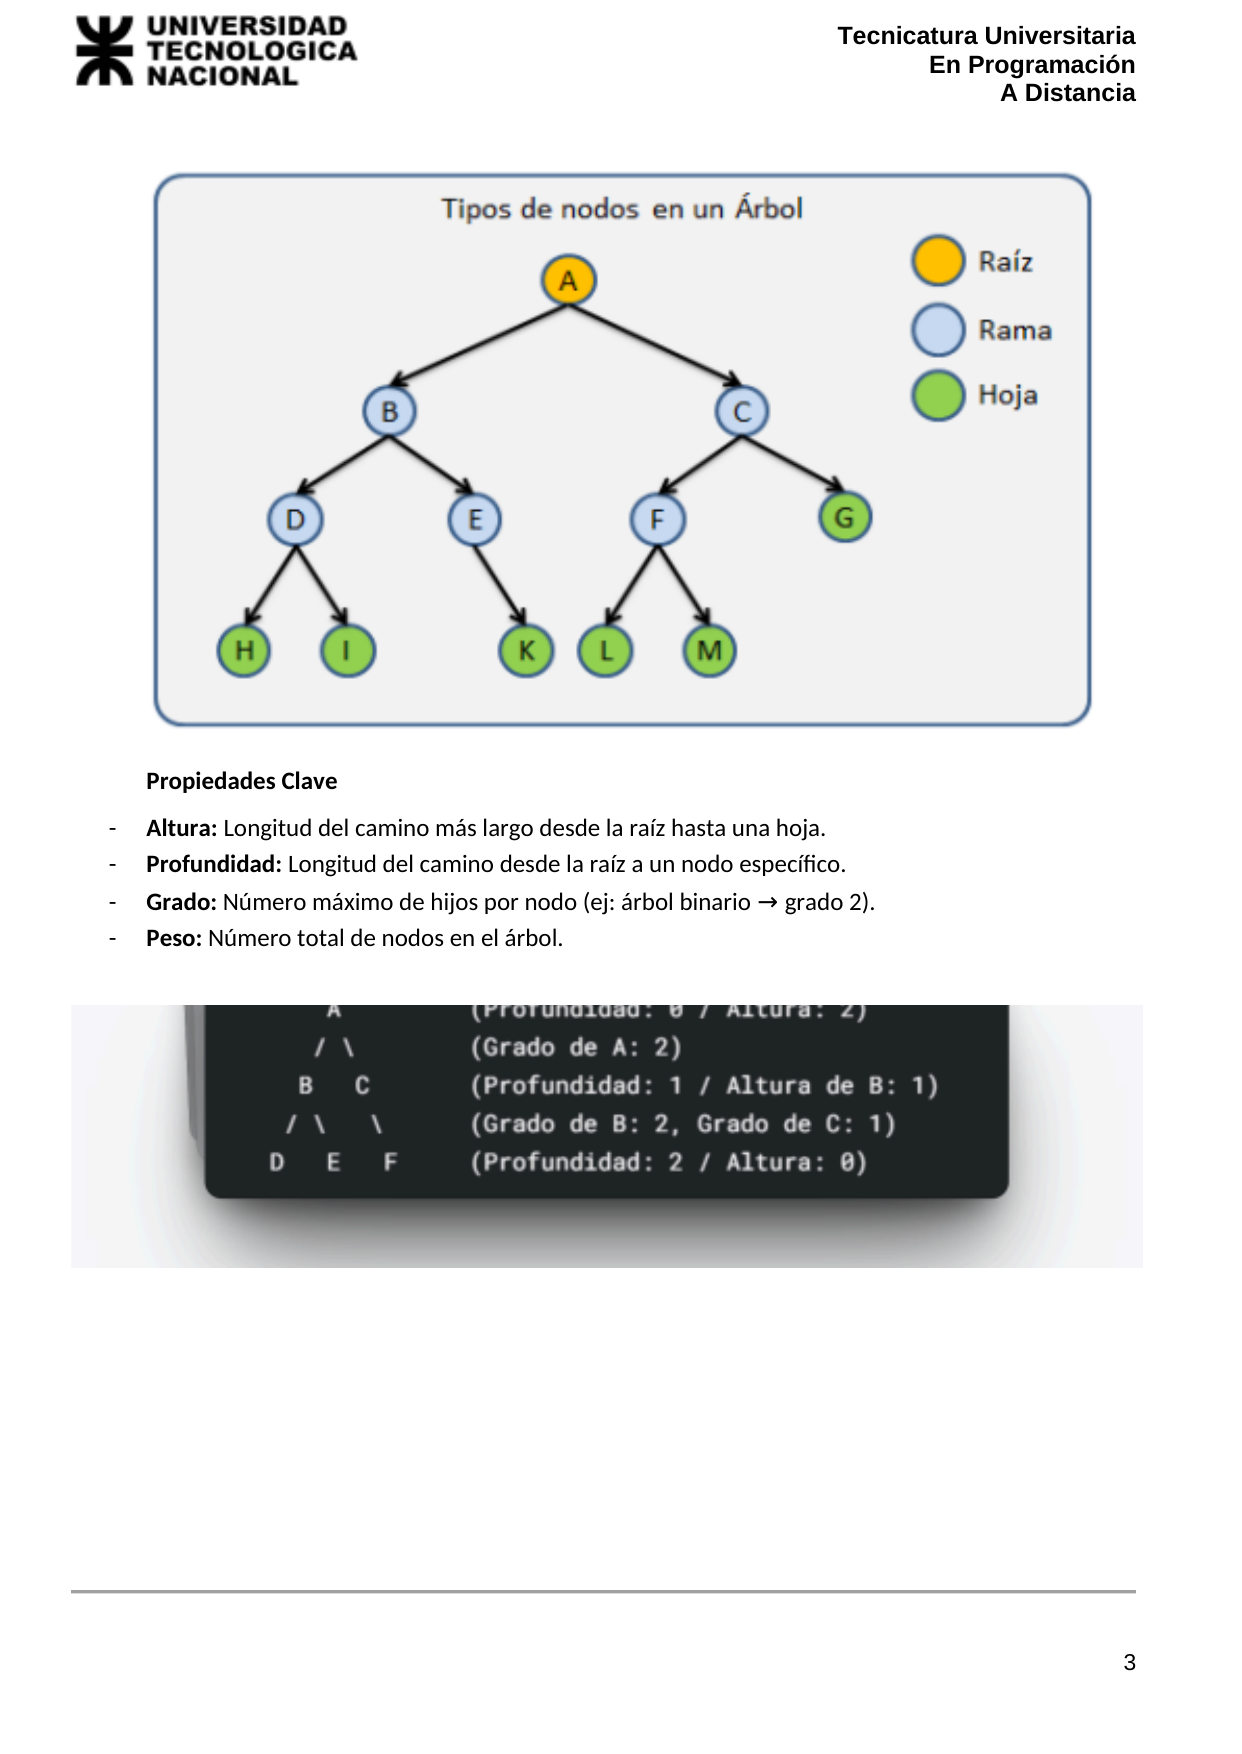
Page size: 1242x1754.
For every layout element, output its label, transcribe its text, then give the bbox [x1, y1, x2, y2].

list Peso: Número total de nodos en el árbol. [109, 923, 985, 953]
list Altura: Longitud del camino más largo desde la raíz hasta una hoja. [109, 812, 985, 843]
picture [71, 1005, 1143, 1268]
list Grado: Número máximo de hijos por nodo (ej: árbol binario → grado 2). [109, 883, 985, 917]
text Propiedades Clave [71, 765, 1136, 796]
picture [146, 164, 1098, 735]
list Profundidad: Longitud del camino desde la raíz a un nodo específico. [109, 848, 985, 878]
picture [71, 0, 364, 109]
